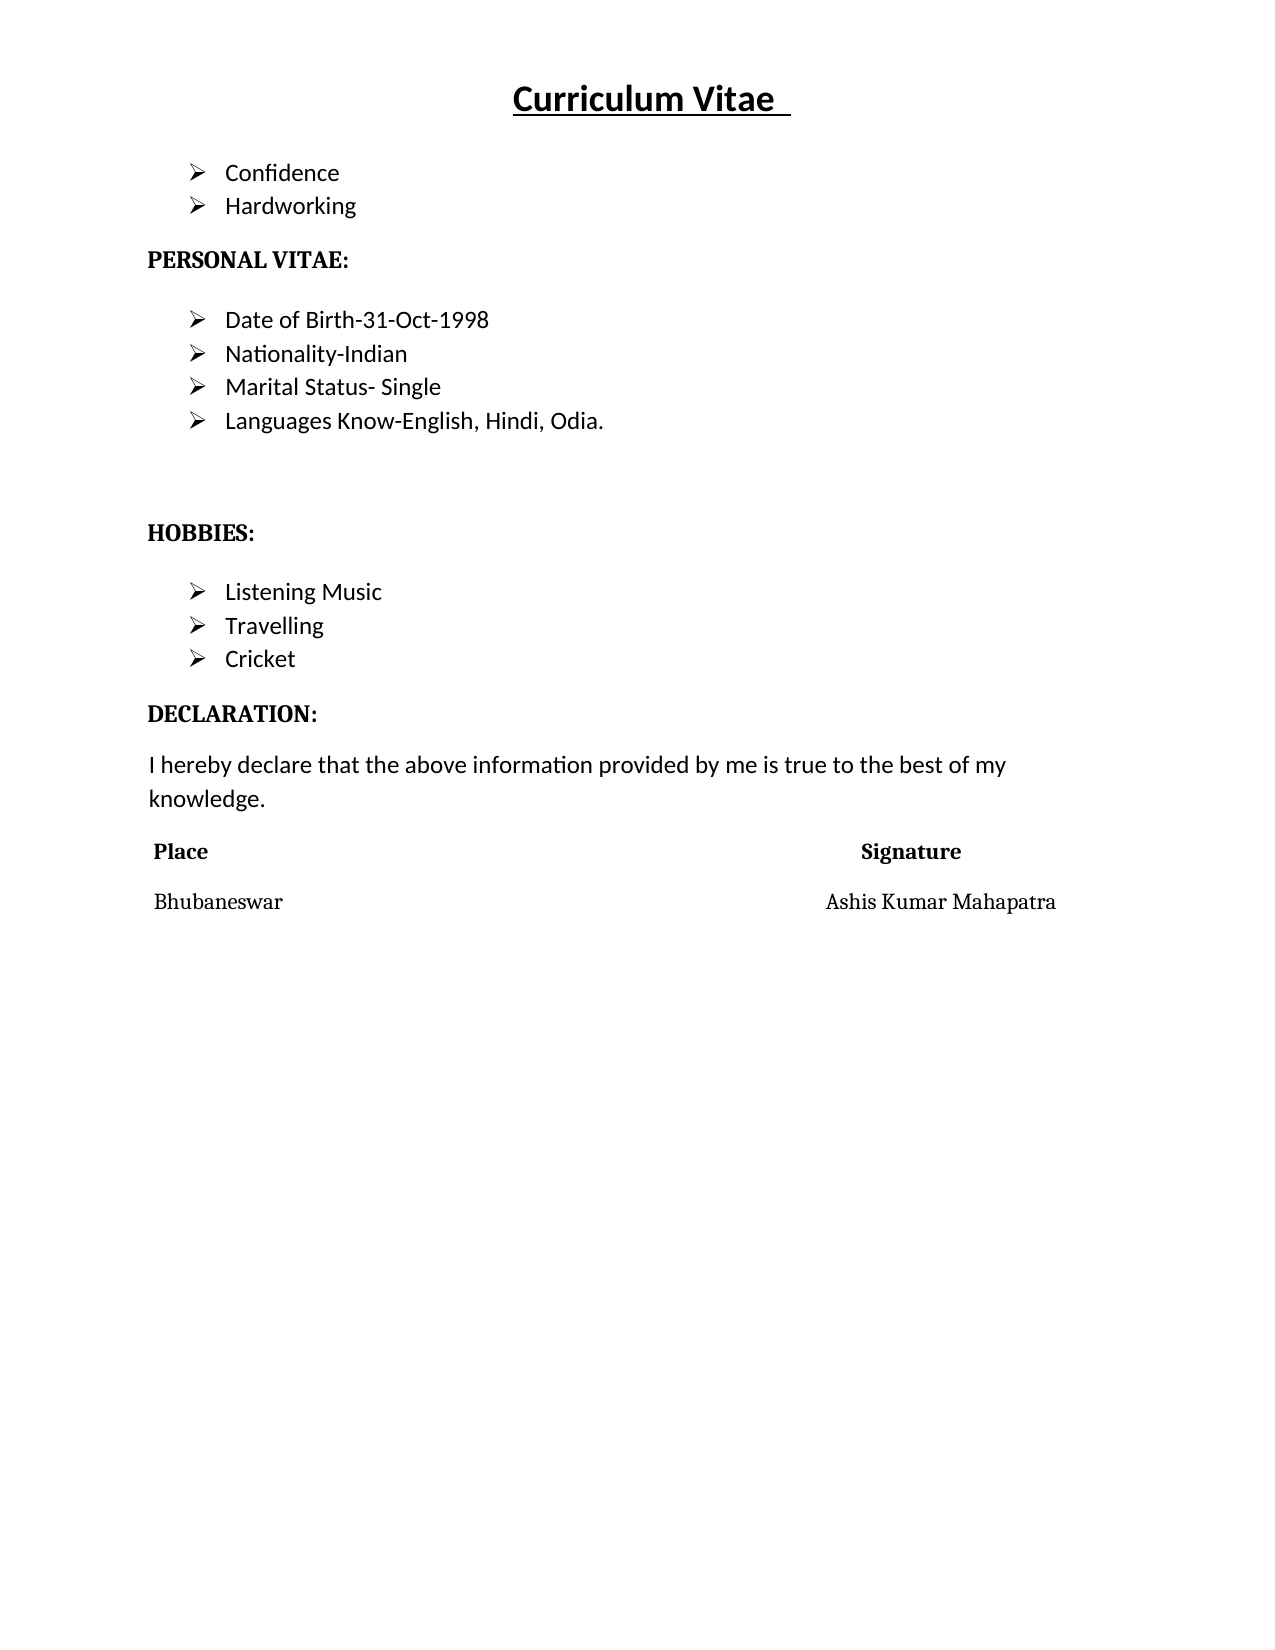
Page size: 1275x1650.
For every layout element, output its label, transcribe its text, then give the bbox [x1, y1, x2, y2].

list Cricket [188, 644, 1116, 674]
text I hereby declare that the above information provided by me is true to the best of my knowledge. [148, 749, 1116, 813]
list Travelling [188, 610, 1116, 641]
list Marital Status- Single [188, 371, 1116, 402]
text Bhubaneswar Ashis Kumar Mahapatra [148, 889, 1116, 945]
list Confidence [188, 157, 1116, 187]
list Listening Music [188, 577, 1116, 607]
list Languages Know-English, Hindi, Odia. [188, 405, 1116, 435]
text Place Signature [148, 839, 1116, 865]
list Hardworking [188, 190, 1116, 221]
text DECLARATION: [147, 699, 1116, 728]
list Nationality-Indian [188, 338, 1116, 368]
list Date of Birth-31-Oct-1998 [188, 304, 1116, 335]
text PERSONAL VITAE: [147, 246, 1116, 275]
text HOBBIES: [147, 519, 1116, 547]
